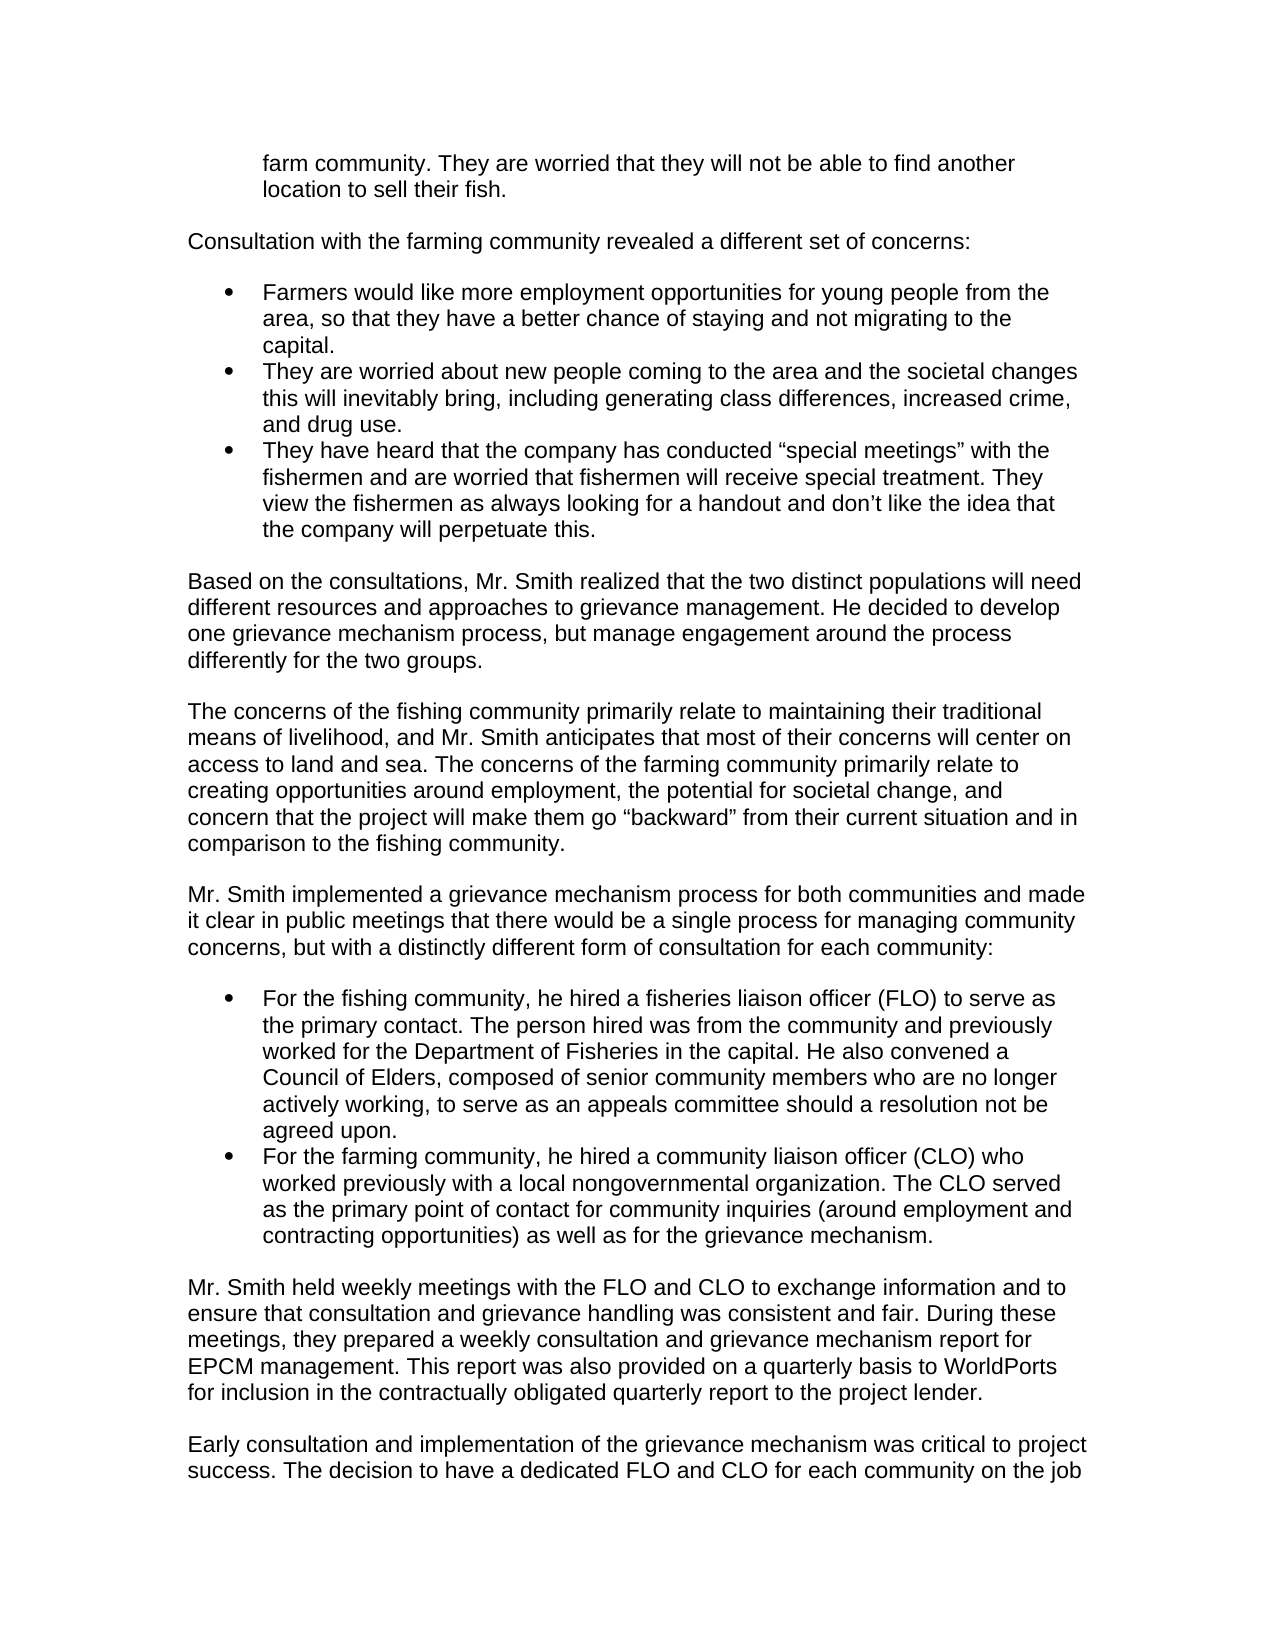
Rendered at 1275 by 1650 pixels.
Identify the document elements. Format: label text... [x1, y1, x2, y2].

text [187, 1431, 1087, 1483]
list Farmers would like more employment opportunities for young people from the area, so that they have a better chance of staying and not migrating to the capital. [225, 279, 1087, 358]
text The concerns of the fishing community primarily relate to maintaining their traditional means of livelihood, and Mr. Smith anticipates that most of their concerns will center on access to land and sea. The concerns of the farming community primarily relate to creating opportunities around employment, the potential for societal change, and concern that the project will make them go “backward” from their current situation and in comparison to the fishing community. [187, 698, 1087, 856]
list For the fishing community, he hired a fisheries liaison officer (FLO) to serve as the primary contact. The person hired was from the community and previously worked for the Department of Fisheries in the capital. He also convened a Council of Elders, composed of senior community members who are no longer actively working, to serve as an appeals committee should a resolution not be agreed upon. [225, 985, 1087, 1143]
text Mr. Smith held weekly meetings with the FLO and CLO to exchange information and to ensure that consultation and grievance handling was consistent and fair. During these meetings, they prepared a weekly consultation and grievance mechanism report for EPCM management. This report was also provided on a quarterly basis to WorldPorts for inclusion in the contractually obligated quarterly report to the project lender. [187, 1274, 1087, 1406]
list They have heard that the company has conducted “special meetings” with the fishermen and are worried that fishermen will receive special treatment. They view the fishermen as always looking for a handout and don’t like the idea that the company will perpetuate this. [225, 437, 1087, 543]
list For the farming community, he hired a community liaison officer (CLO) who worked previously with a local nongovernmental organization. The CLO served as the primary point of contact for community inquiries (around employment and contracting opportunities) as well as for the grievance mechanism. [225, 1143, 1087, 1249]
list They are worried about new people coming to the area and the societal changes this will inevitably bring, including generating class differences, increased crime, and drug use. [225, 358, 1087, 437]
text Consultation with the farming community revealed a different set of concerns: [187, 228, 1087, 254]
text Mr. Smith implemented a grievance mechanism process for both communities and made it clear in public meetings that there would be a single process for managing community concerns, but with a distinctly different form of consultation for each community: [187, 881, 1087, 960]
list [225, 150, 1087, 203]
text Based on the consultations, Mr. Smith realized that the two distinct populations will need different resources and approaches to grievance management. He decided to develop one grievance mechanism process, but manage engagement around the process differently for the two groups. [187, 568, 1087, 673]
